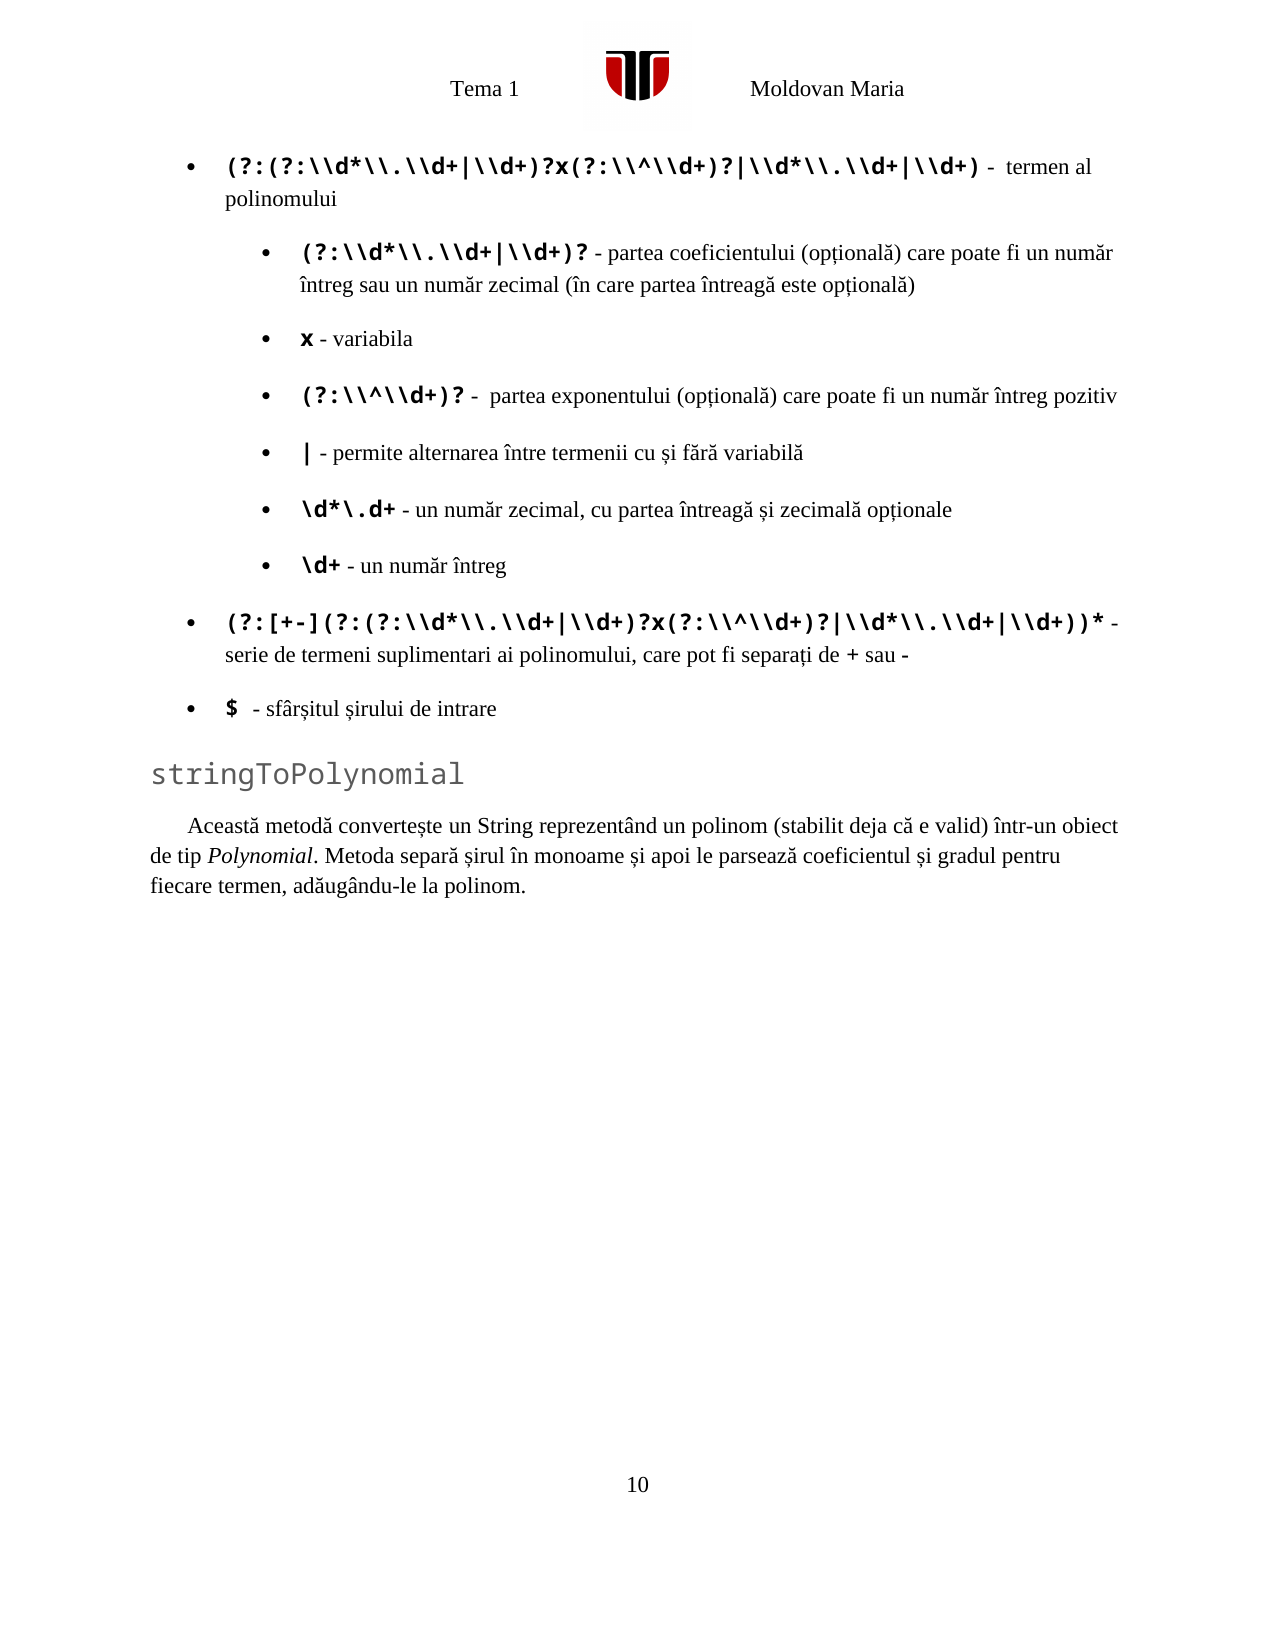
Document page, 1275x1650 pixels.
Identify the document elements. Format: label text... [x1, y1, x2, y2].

list (?:(?:\\d*\\.\\d+|\\d+)?x(?:\\^\\d+)?|\\d*\\.\\d+|\\d+) - termen al polinomului [187, 150, 1125, 211]
picture [582, 21, 693, 131]
list \d*\.d+ - un număr zecimal, cu partea întreagă și zecimală opționale [262, 493, 1125, 524]
list (?:[+-](?:(?:\\d*\\.\\d+|\\d+)?x(?:\\^\\d+)?|\\d*\\.\\d+|\\d+))* - serie de termeni suplimentari ai polinomului, care pot fi separați de + sau - [187, 606, 1125, 668]
list \d+ - un număr întreg [262, 549, 1125, 581]
text Această metodă convertește un String reprezentând un polinom (stabilit deja că e valid) într-un obiect de tip Polynomial. Metoda separă șirul în monoame și apoi le parsează coeficientul și gradul pentru fiecare termen, adăugându-le la polinom. [150, 812, 1125, 898]
list $ - sfârșitul șirului de intrare [187, 692, 1125, 723]
list x - variabila [262, 322, 1125, 353]
list | - permite alternarea între termenii cu și fără variabilă [262, 436, 1125, 467]
subtitle stringToPolynomial [150, 753, 1125, 793]
list (?:\\^\\d+)? - partea exponentului (opțională) care poate fi un număr întreg pozitiv [262, 379, 1125, 410]
list (?:\\d*\\.\\d+|\\d+)? - partea coeficientului (opțională) care poate fi un număr întreg sau un număr zecimal (în care partea întreagă este opțională) [262, 236, 1125, 298]
